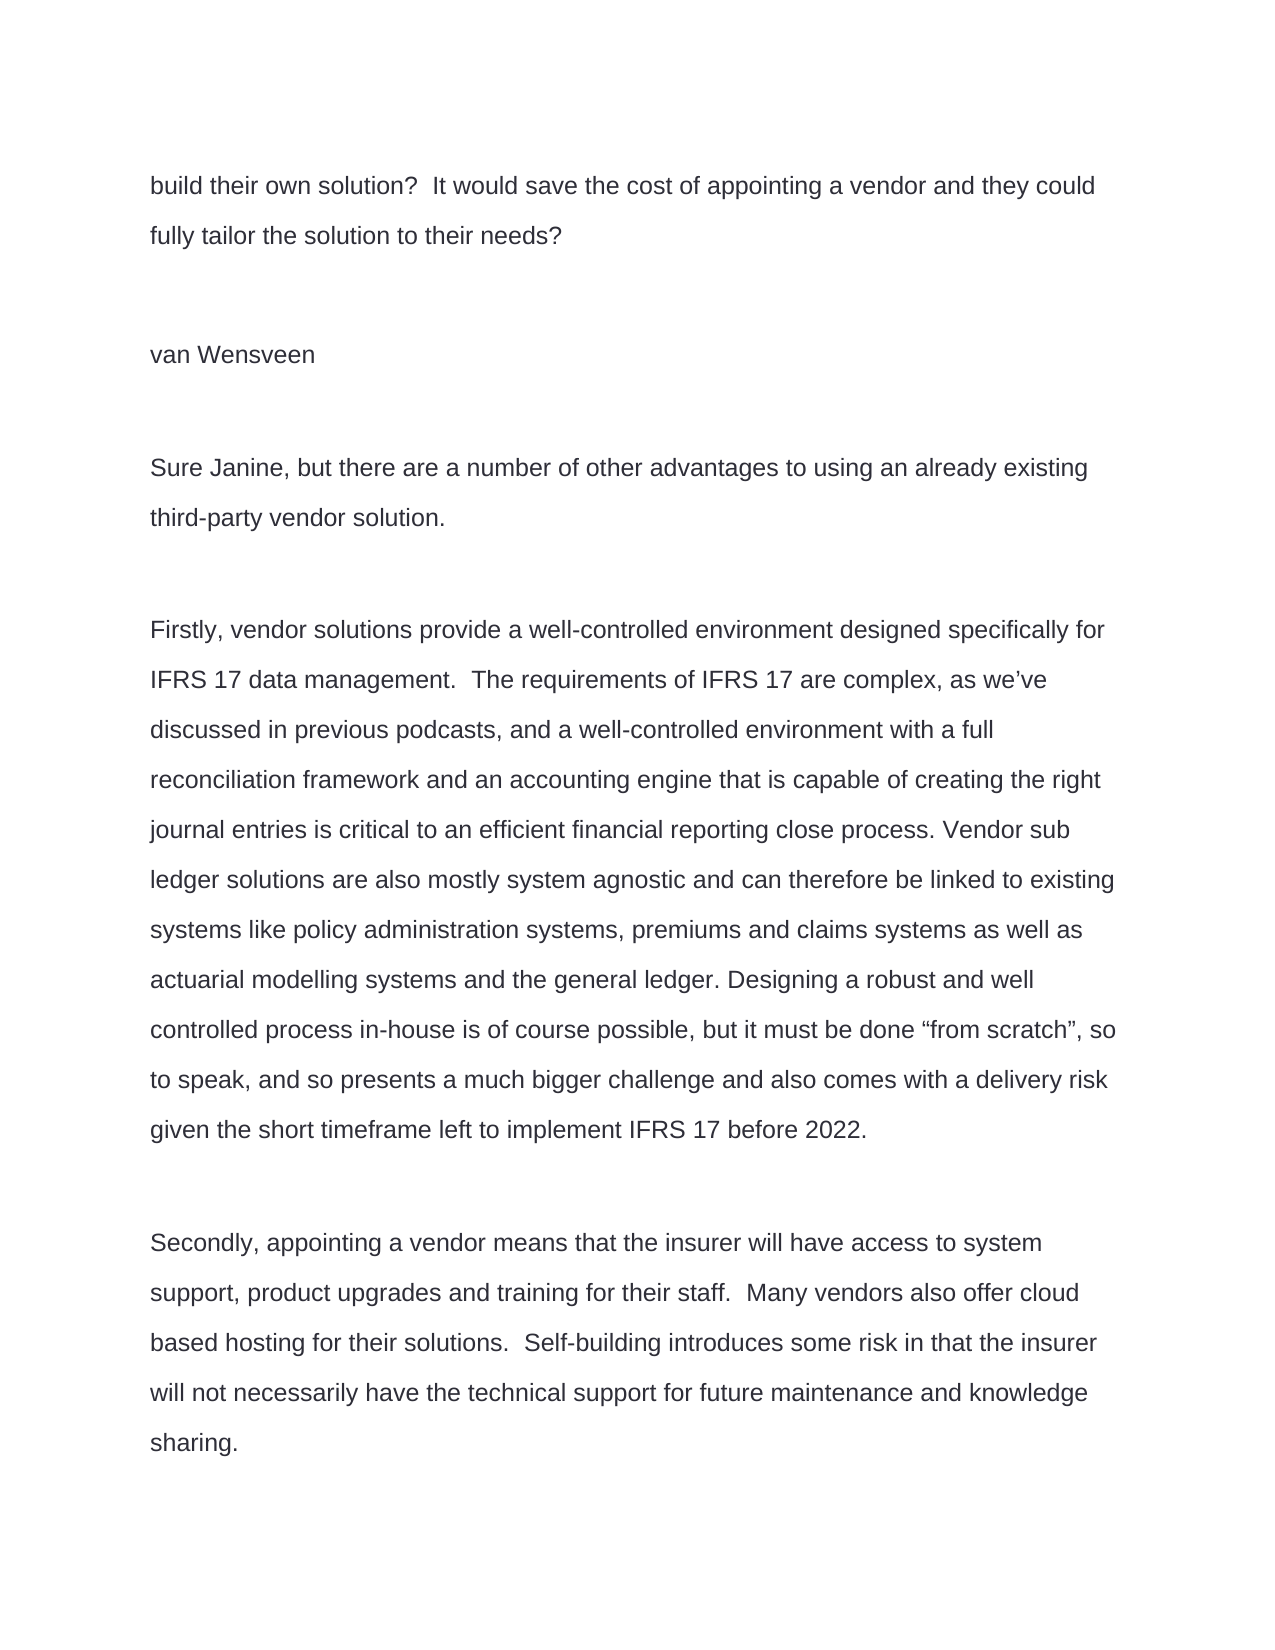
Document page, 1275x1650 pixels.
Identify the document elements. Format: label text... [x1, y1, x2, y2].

text Firstly, vendor solutions provide a well-controlled environment designed specifically for IFRS 17 data management. The requirements of IFRS 17 are complex, as we’ve discussed in previous podcasts, and a well-controlled environment with a full reconciliation framework and an accounting engine that is capable of creating the right journal entries is critical to an efficient financial reporting close process. Vendor sub ledger solutions are also mostly system agnostic and can therefore be linked to existing systems like policy administration systems, premiums and claims systems as well as actuarial modelling systems and the general ledger. Designing a robust and well controlled process in-house is of course possible, but it must be done “from scratch”, so to speak, and so presents a much bigger challenge and also comes with a delivery risk given the short timeframe left to implement IFRS 17 before 2022. [150, 594, 1125, 1144]
text Secondly, appointing a vendor means that the insurer will have access to system support, product upgrades and training for their staff. Many vendors also offer cloud based hosting for their solutions. Self-building introduces some risk in that the insurer will not necessarily have the technical support for future maintenance and knowledge sharing. [150, 1206, 1125, 1456]
text Sure Janine, but there are a number of other advantages to using an already existing third-party vendor solution. [150, 431, 1125, 531]
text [150, 150, 1125, 250]
text van Wensveen [150, 312, 1125, 369]
